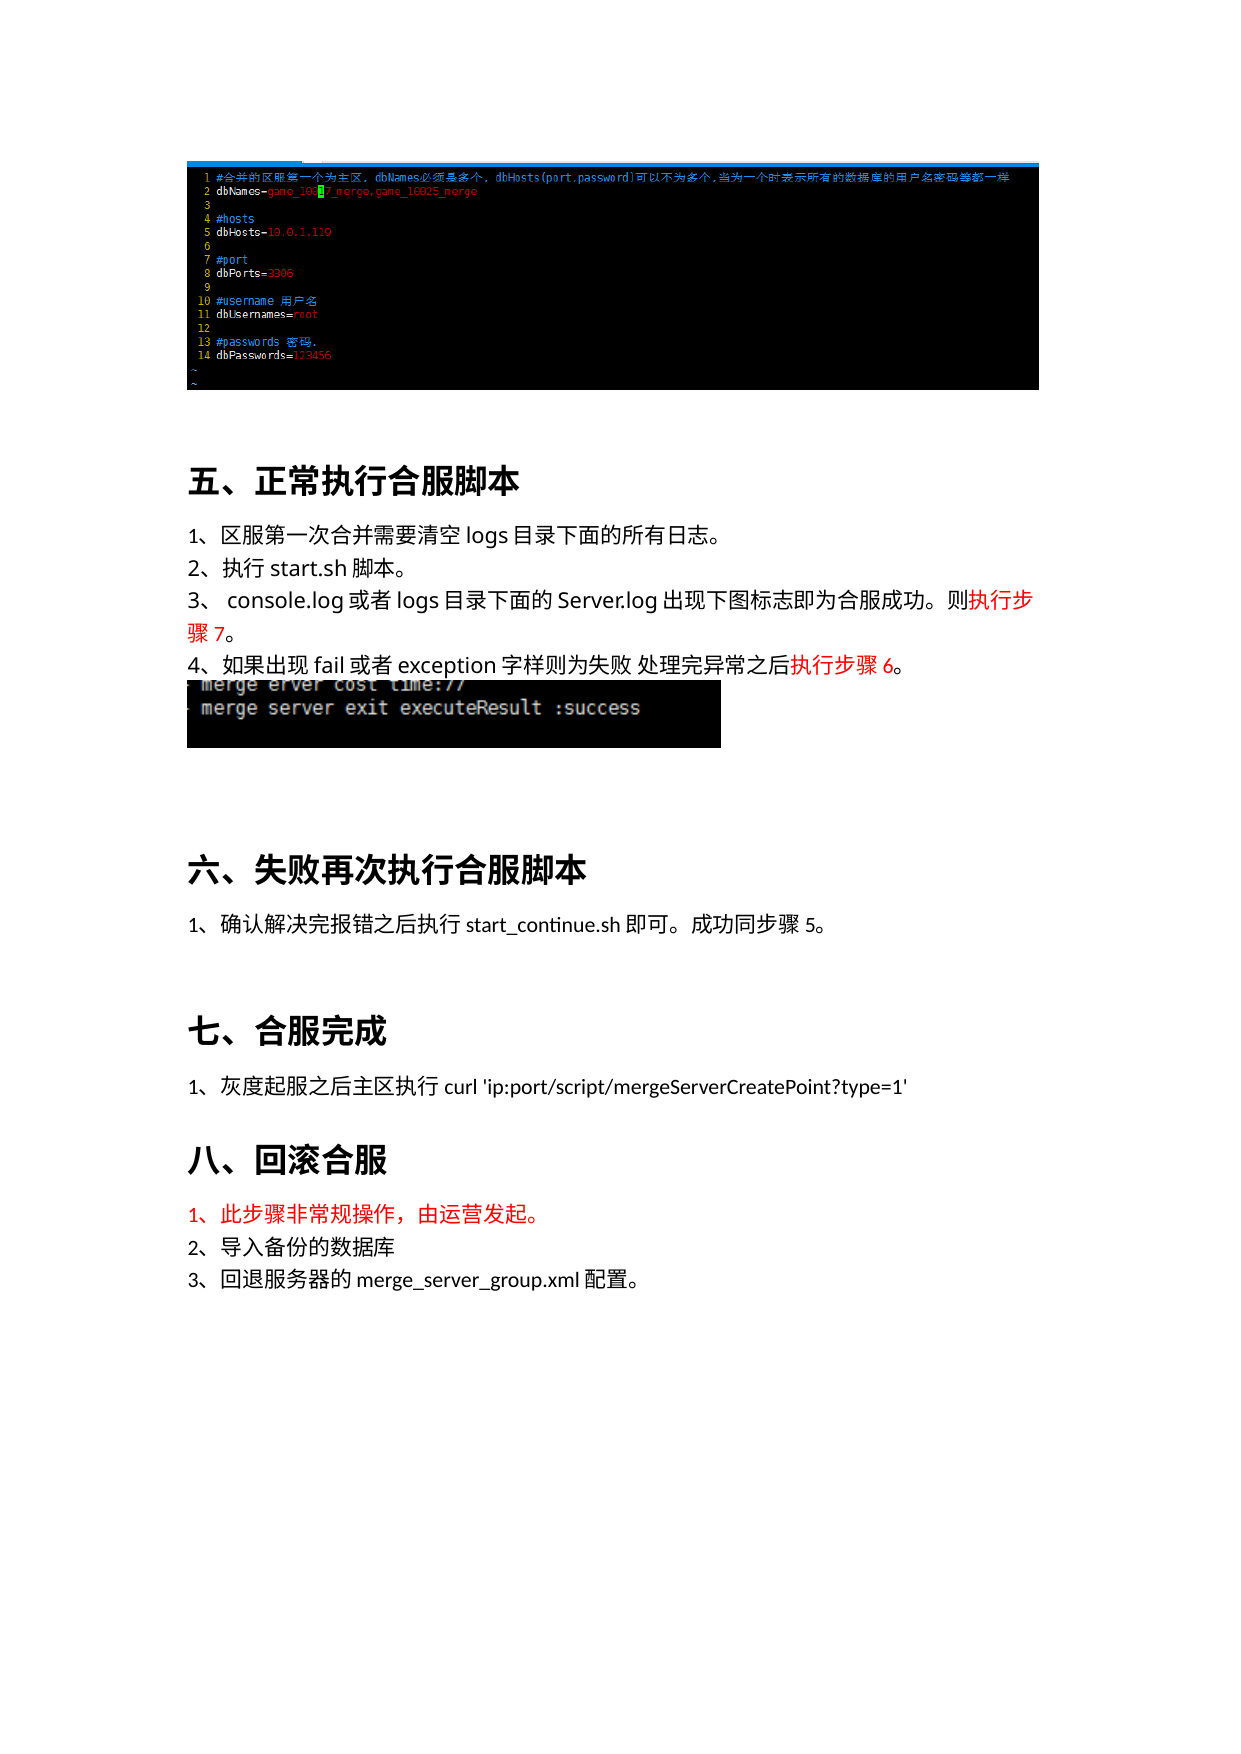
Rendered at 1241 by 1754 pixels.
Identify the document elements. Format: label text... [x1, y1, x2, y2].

text 2、导入备份的数据库 [187, 1229, 1053, 1262]
text 1、灰度起服之后主区执行 curl 'ip:port/script/mergeServerCreatePoint?type=1' [187, 1068, 1053, 1101]
text 1、区服第一次合并需要清空logs目录下面的所有日志。 [187, 518, 1053, 551]
text 4、如果出现fail或者exception字样则为失败 处理完异常之后执行步骤6。 [187, 648, 1053, 681]
title 六、失败再次执行合服脚本 [187, 836, 1053, 901]
title 七、合服完成 [187, 997, 1053, 1062]
picture [187, 680, 721, 748]
picture [187, 161, 1039, 390]
title 八、回滚合服 [187, 1126, 1053, 1191]
text 1、确认解决完报错之后执行start_continue.sh即可。成功同步骤5。 [187, 907, 1053, 939]
text 3、 console.log或者logs目录下面的Server.log出现下图标志即为合服成功。则执行步骤7。 [187, 583, 1053, 648]
title 五、正常执行合服脚本 [187, 447, 1053, 512]
text 3、回退服务器的merge_server_group.xml配置。 [187, 1262, 1053, 1294]
text 2、执行start.sh脚本。 [187, 551, 1053, 583]
text 1、此步骤非常规操作，由运营发起。 [187, 1197, 1053, 1229]
